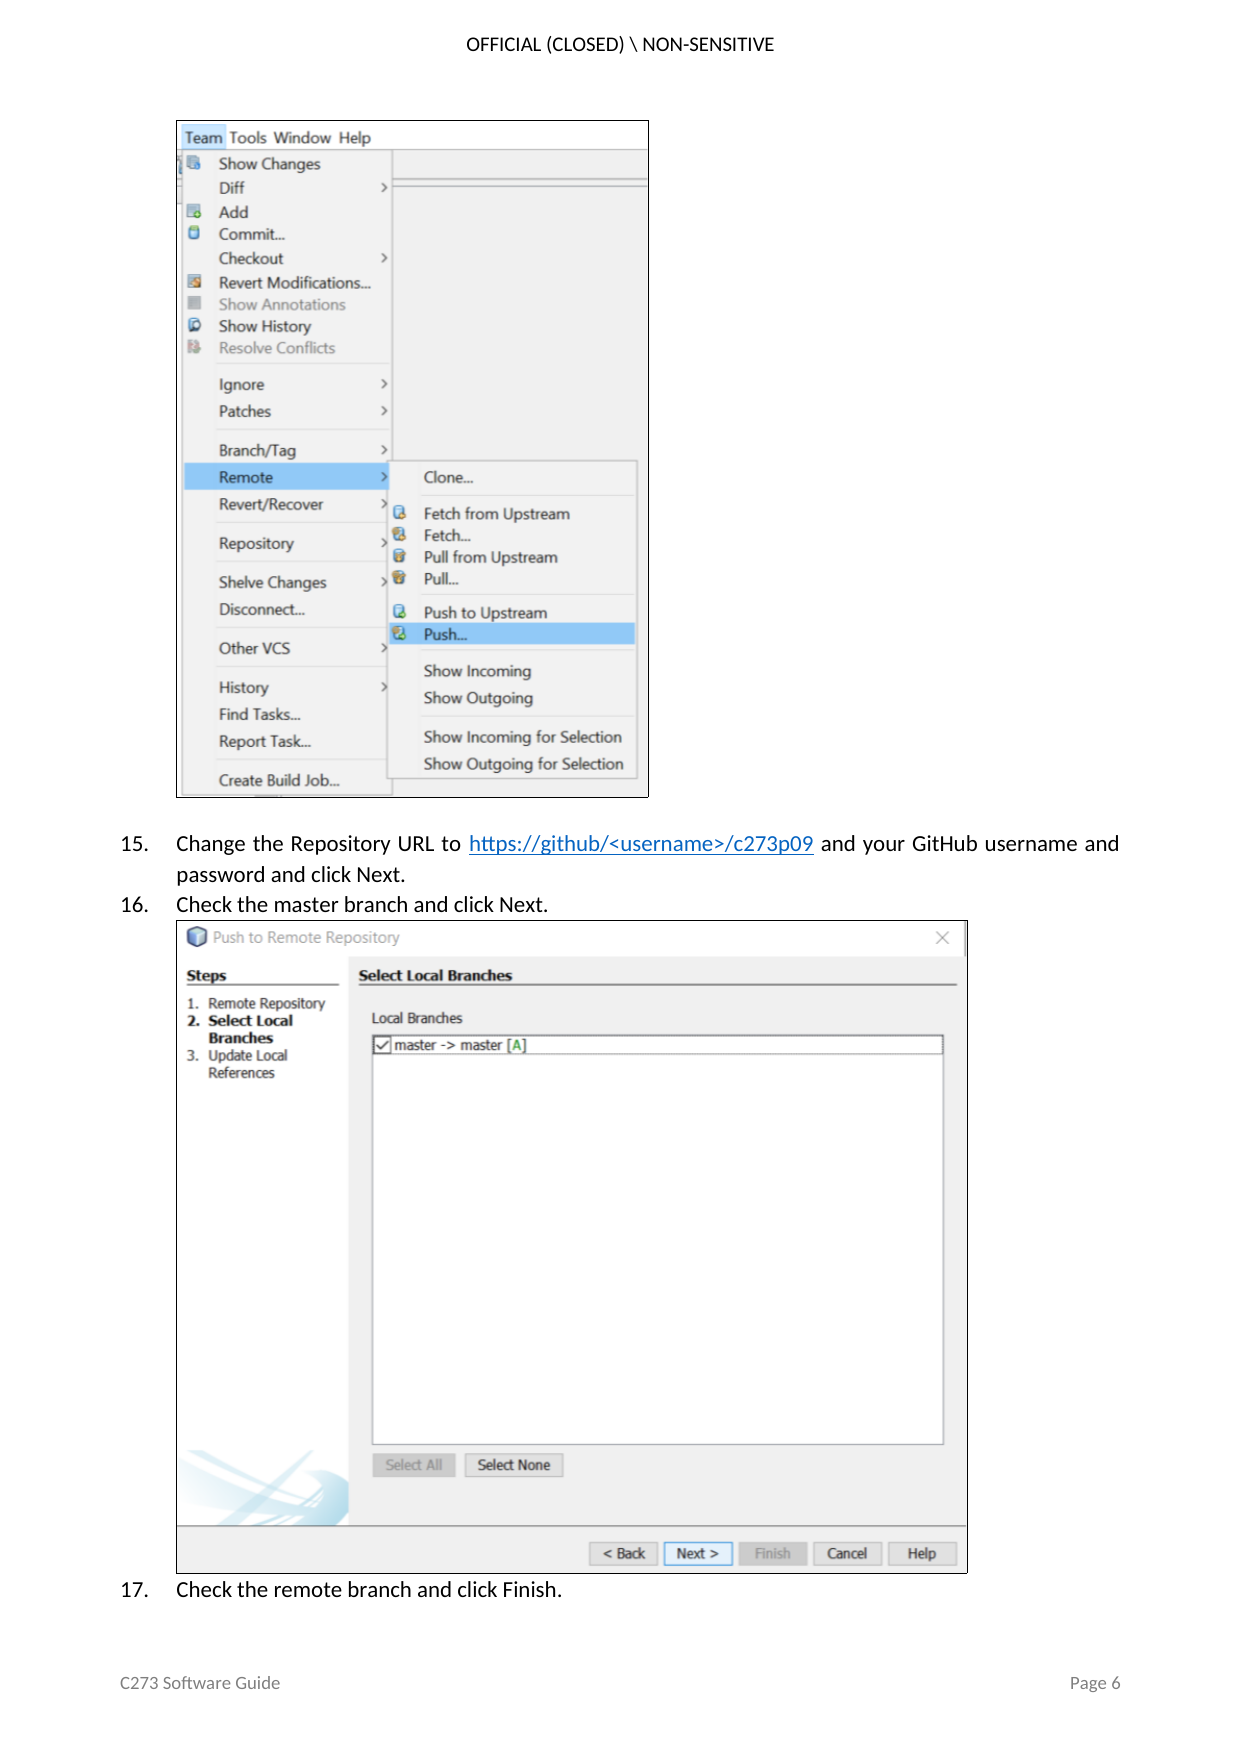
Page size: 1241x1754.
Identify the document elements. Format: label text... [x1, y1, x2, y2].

picture [177, 921, 967, 1573]
picture [177, 121, 648, 797]
text Check the master branch and click Next. [120, 890, 1120, 918]
text Change the Repository URL to https://github/<username>/c273p09 and your GitHub username and password and click Next. [120, 829, 1120, 888]
text Check the remote branch and click Finish. [120, 1575, 1120, 1603]
